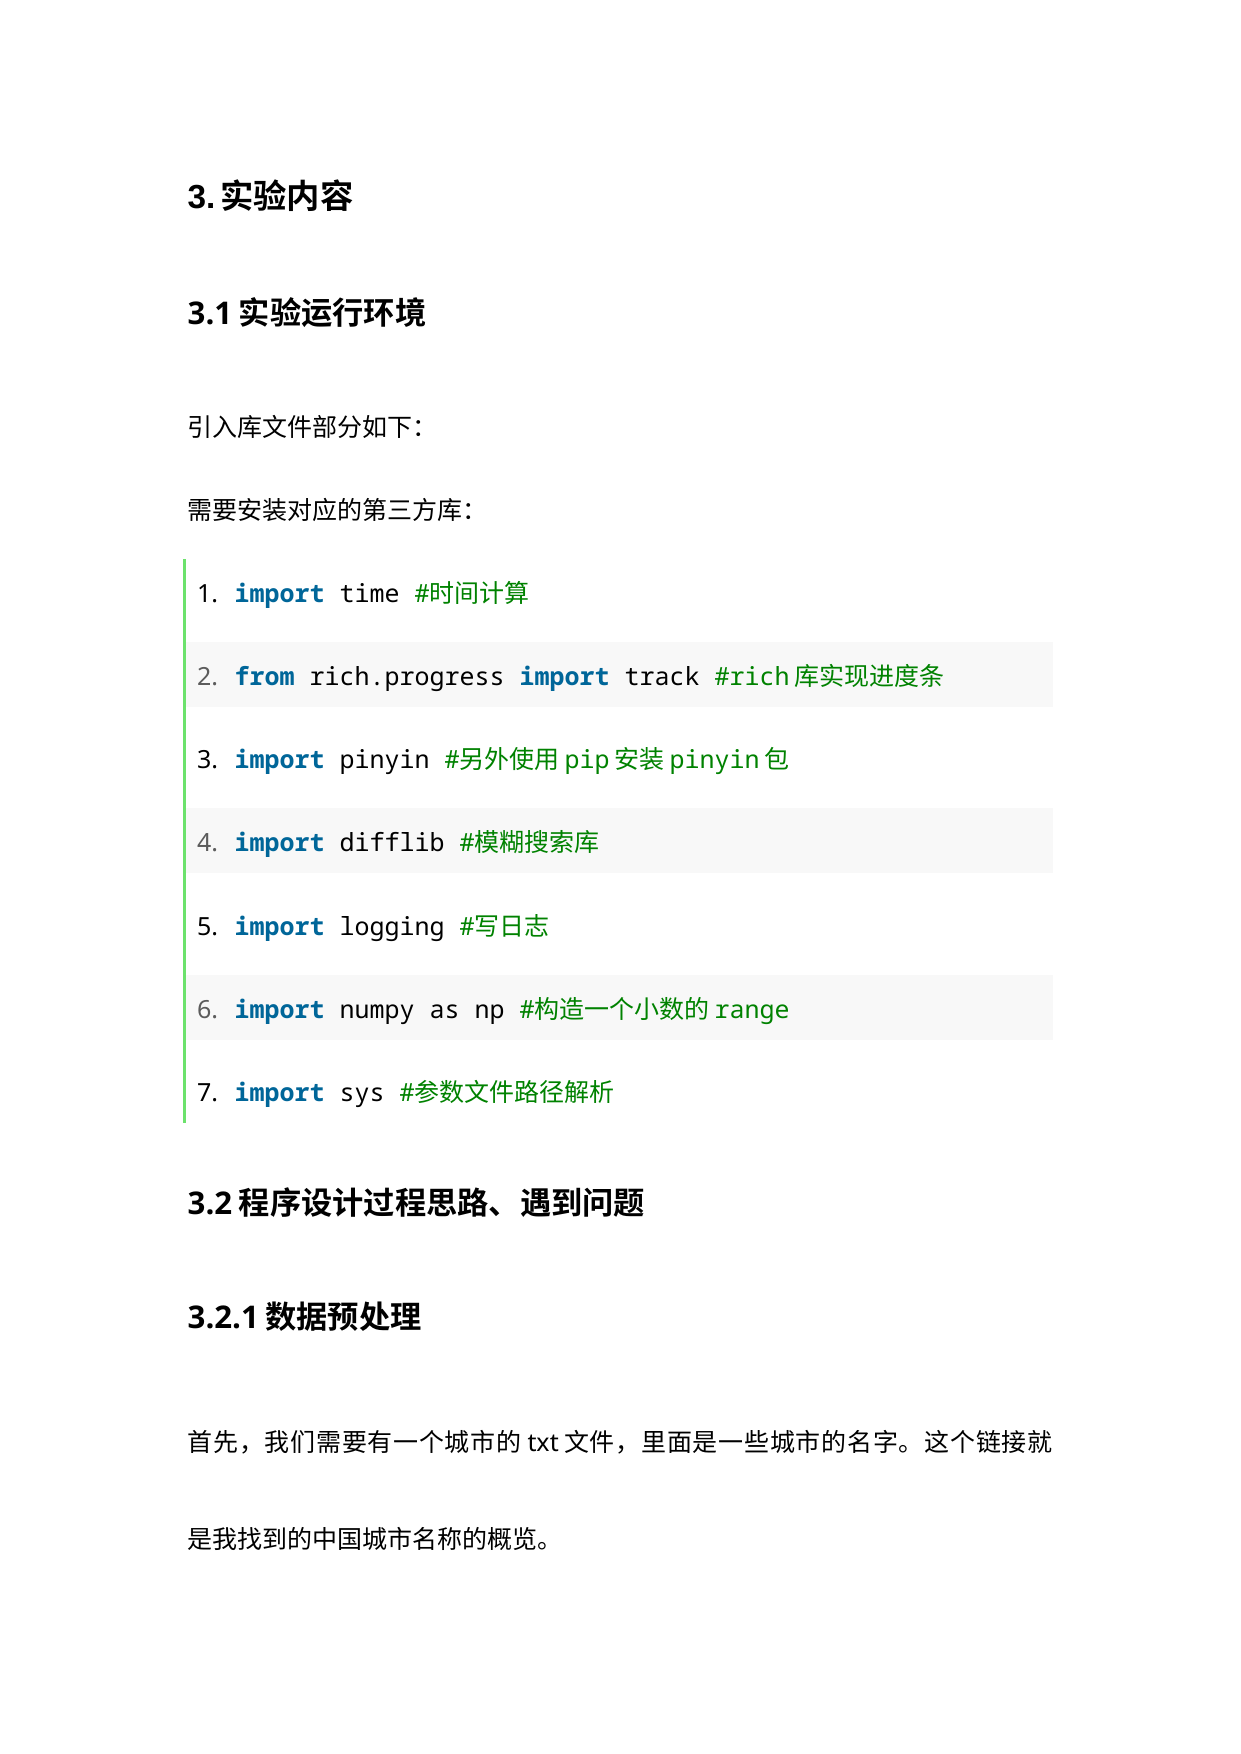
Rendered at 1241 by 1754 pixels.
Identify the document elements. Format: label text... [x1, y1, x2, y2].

text 需要安装对应的第三方库： [187, 476, 1053, 541]
text 首先，我们需要有一个城市的txt文件，里面是一些城市的名字。这个链接就是我找到的中国城市名称的概览。 [187, 1408, 1053, 1570]
list import logging #写日志 [186, 892, 1053, 957]
subtitle 3.2.1数据预处理 [187, 1283, 1053, 1348]
list import pinyin #另外使用pip安装pinyin包 [186, 725, 1053, 790]
list from rich.progress import track #rich库实现进度条 [186, 642, 1053, 707]
list import time #时间计算 [186, 559, 1053, 624]
list import difflib #模糊搜索库 [186, 808, 1053, 873]
subtitle 3.2程序设计过程思路、遇到问题 [187, 1168, 1053, 1233]
text 引入库文件部分如下： [187, 393, 1053, 458]
list import numpy as np #构造一个小数的range [186, 975, 1053, 1040]
subtitle 实验内容 [187, 162, 1053, 227]
list import sys #参数文件路径解析 [186, 1058, 1053, 1123]
subtitle 3.1实验运行环境 [187, 278, 1053, 343]
